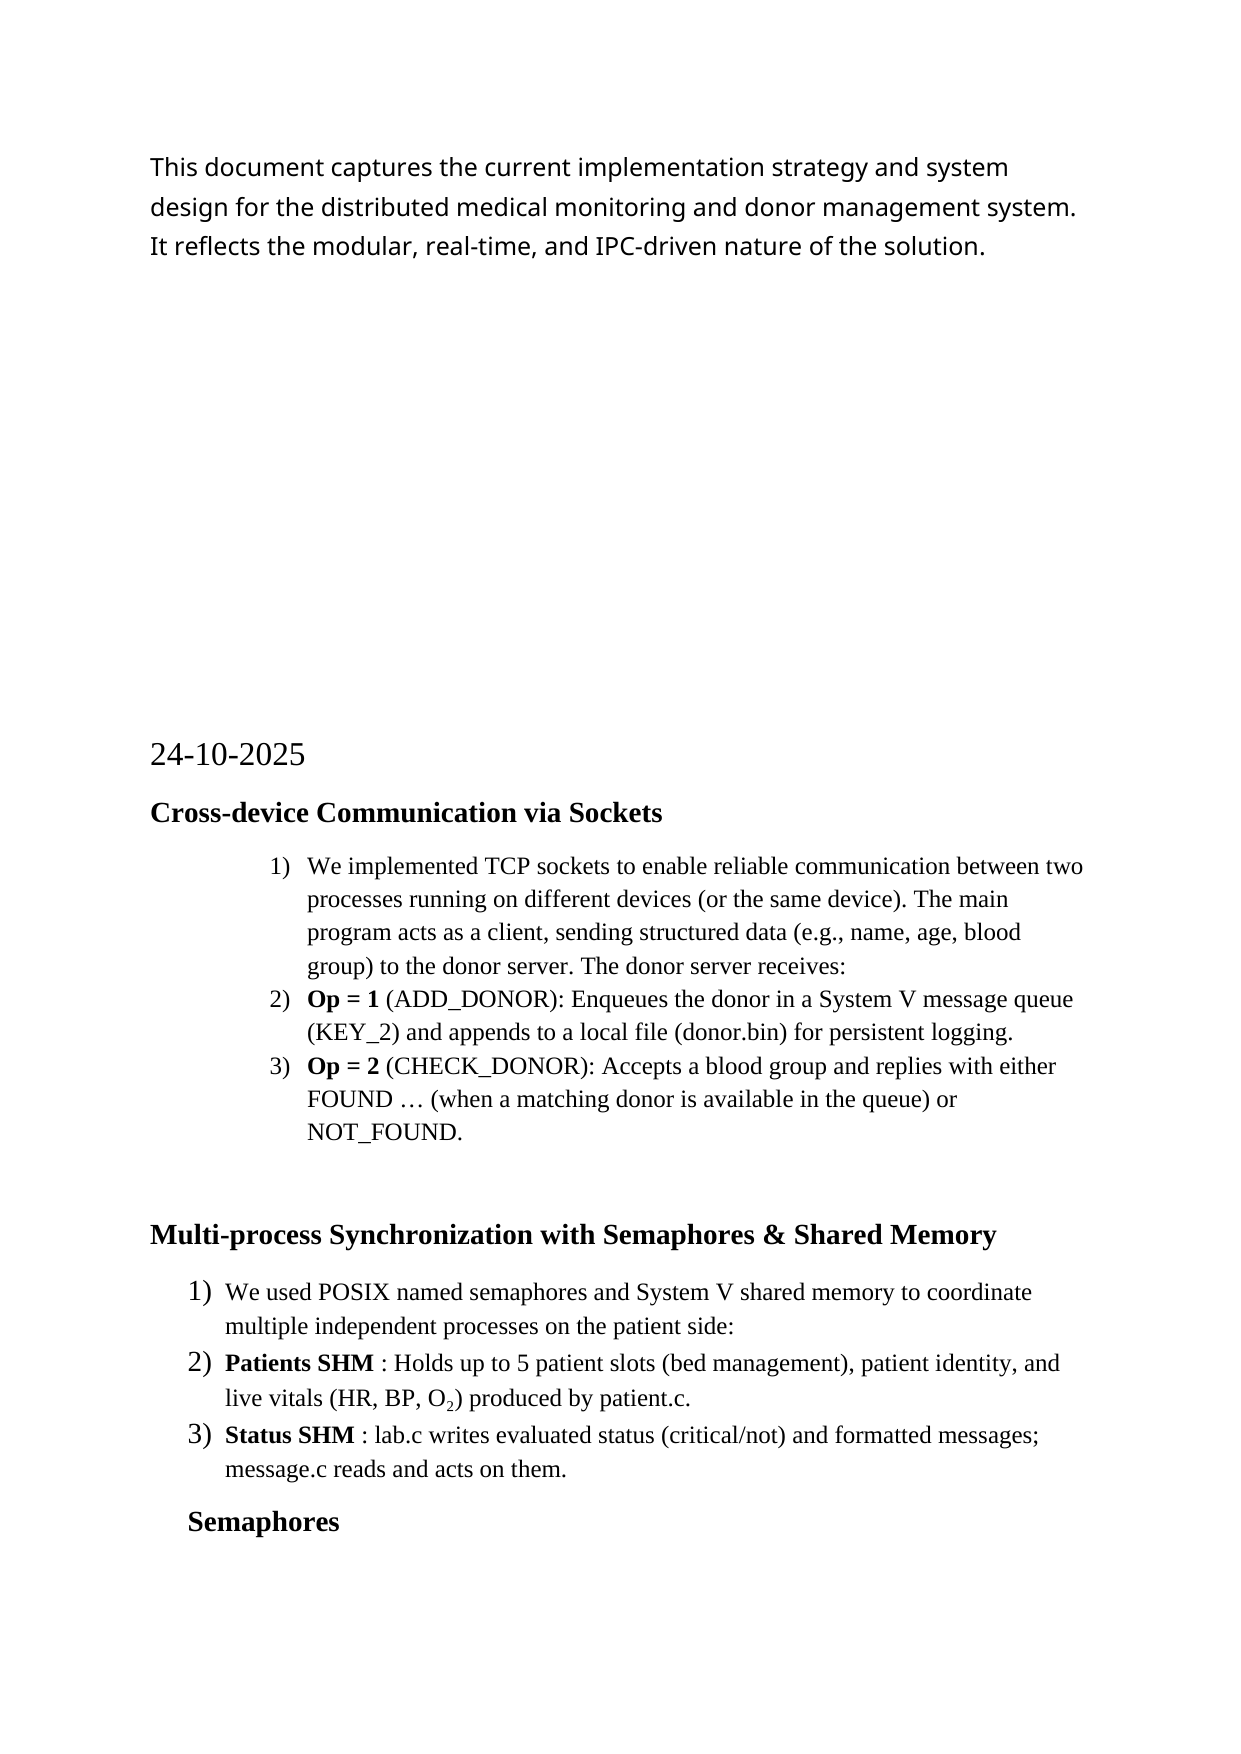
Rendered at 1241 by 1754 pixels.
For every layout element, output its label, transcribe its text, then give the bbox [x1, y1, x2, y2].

text Cross-device Communication via Sockets [150, 795, 1090, 829]
list Op = 2 (CHECK_DONOR): Accepts a blood group and replies with either FOUND … (when a matching donor is available in the queue) or NOT_FOUND. [269, 1051, 1090, 1146]
text This document captures the current implementation strategy and system design for the distributed medical monitoring and donor management system. It reflects the modular, real-time, and IPC-driven nature of the solution. [150, 150, 1090, 263]
text 24-10-2025 [150, 734, 1090, 773]
list Op = 1 (ADD_DONOR): Enqueues the donor in a System V message queue (KEY_2) and appends to a local file (donor.bin) for persistent logging. [269, 984, 1090, 1046]
list We used POSIX named semaphores and System V shared memory to coordinate multiple independent processes on the patient side: [187, 1273, 1090, 1340]
text Multi-process Synchronization with Semaphores & Shared Memory [150, 1217, 1090, 1251]
list We implemented TCP sockets to enable reliable communication between two processes running on different devices (or the same device). The main program acts as a client, sending structured data (e.g., name, age, blood group) to the donor server. The donor server receives: [269, 851, 1090, 979]
list Status SHM : lab.c writes evaluated status (critical/not) and formatted messages; message.c reads and acts on them. [187, 1416, 1090, 1483]
text Semaphores [187, 1504, 1090, 1538]
list Patients SHM : Holds up to 5 patient slots (bed management), patient identity, and live vitals (HR, BP, O₂) produced by patient.c. [187, 1344, 1090, 1411]
